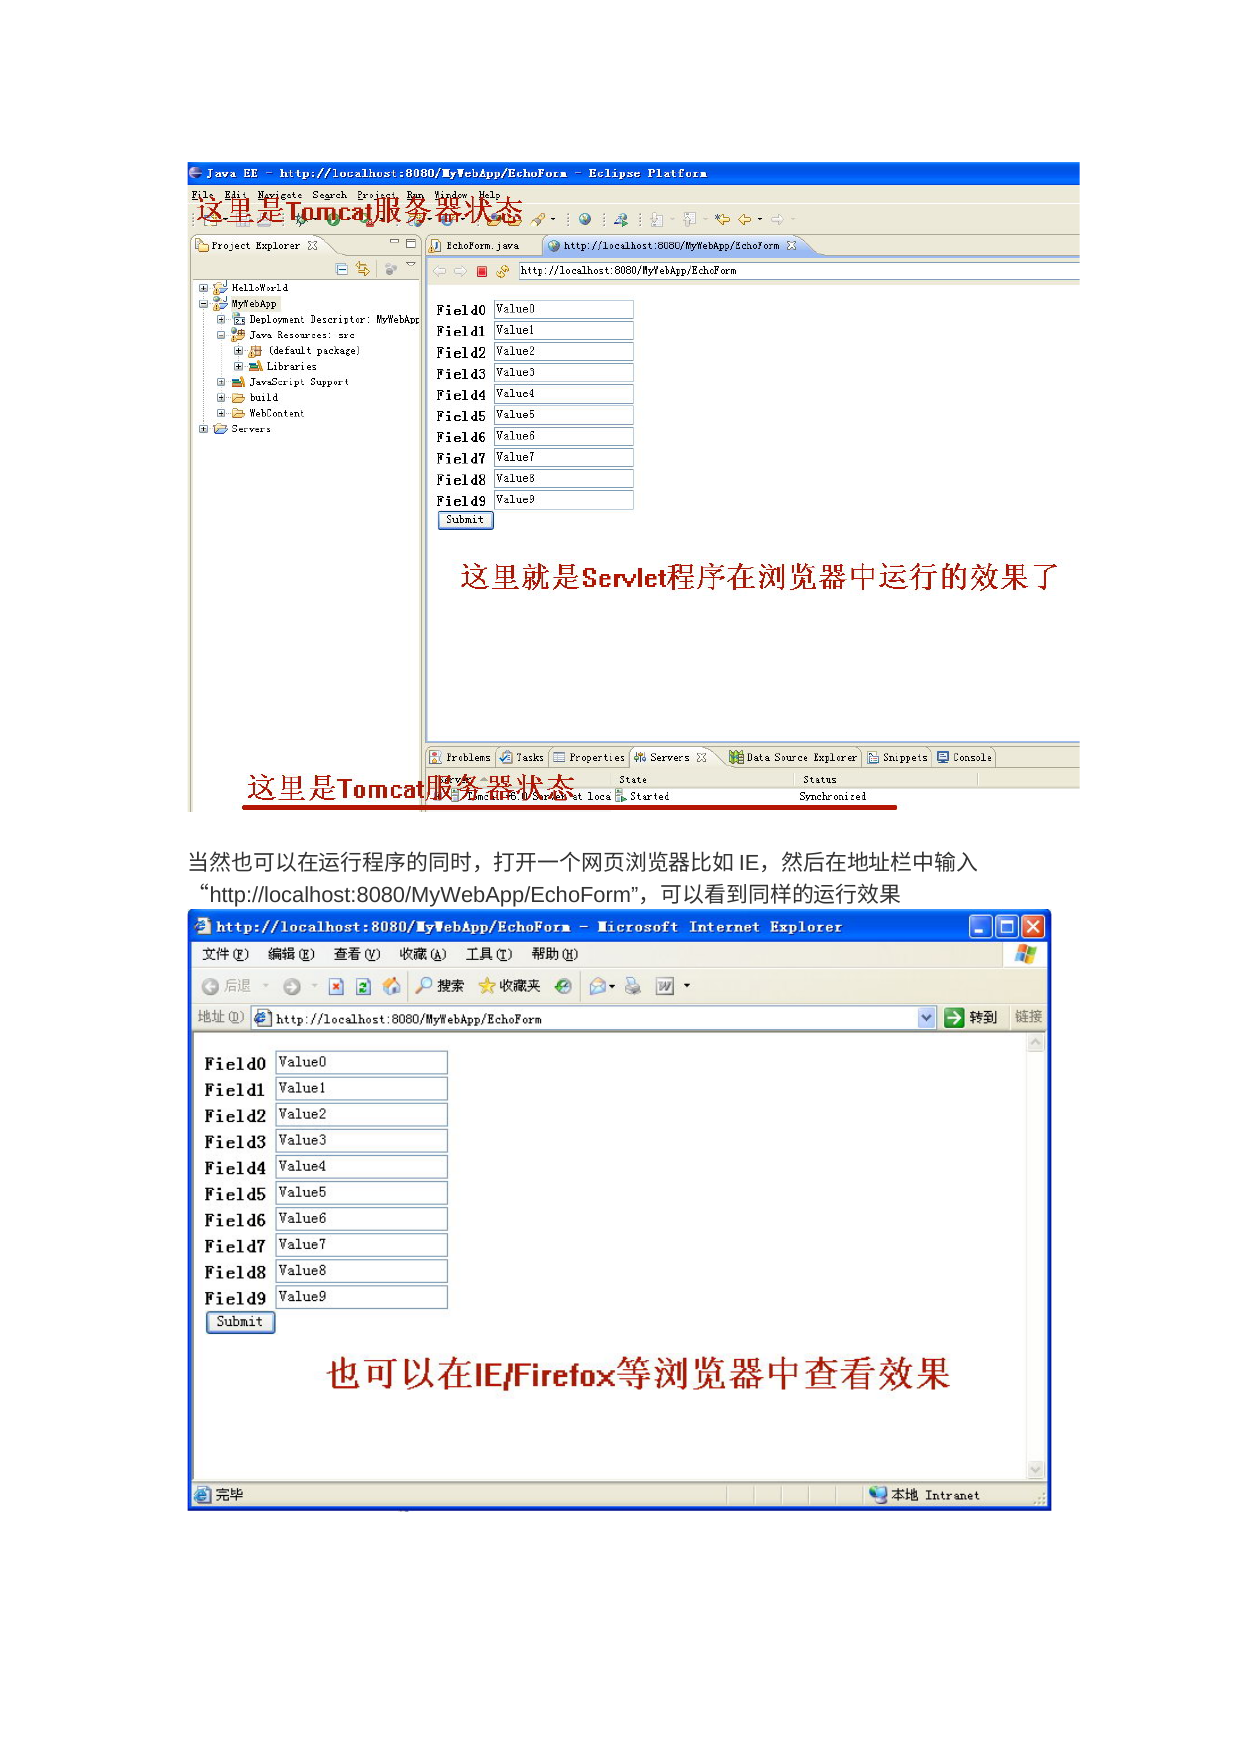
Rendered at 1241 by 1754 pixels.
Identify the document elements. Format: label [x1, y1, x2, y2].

text [187, 812, 1053, 1527]
picture [187, 909, 1052, 1512]
picture [187, 162, 1080, 812]
